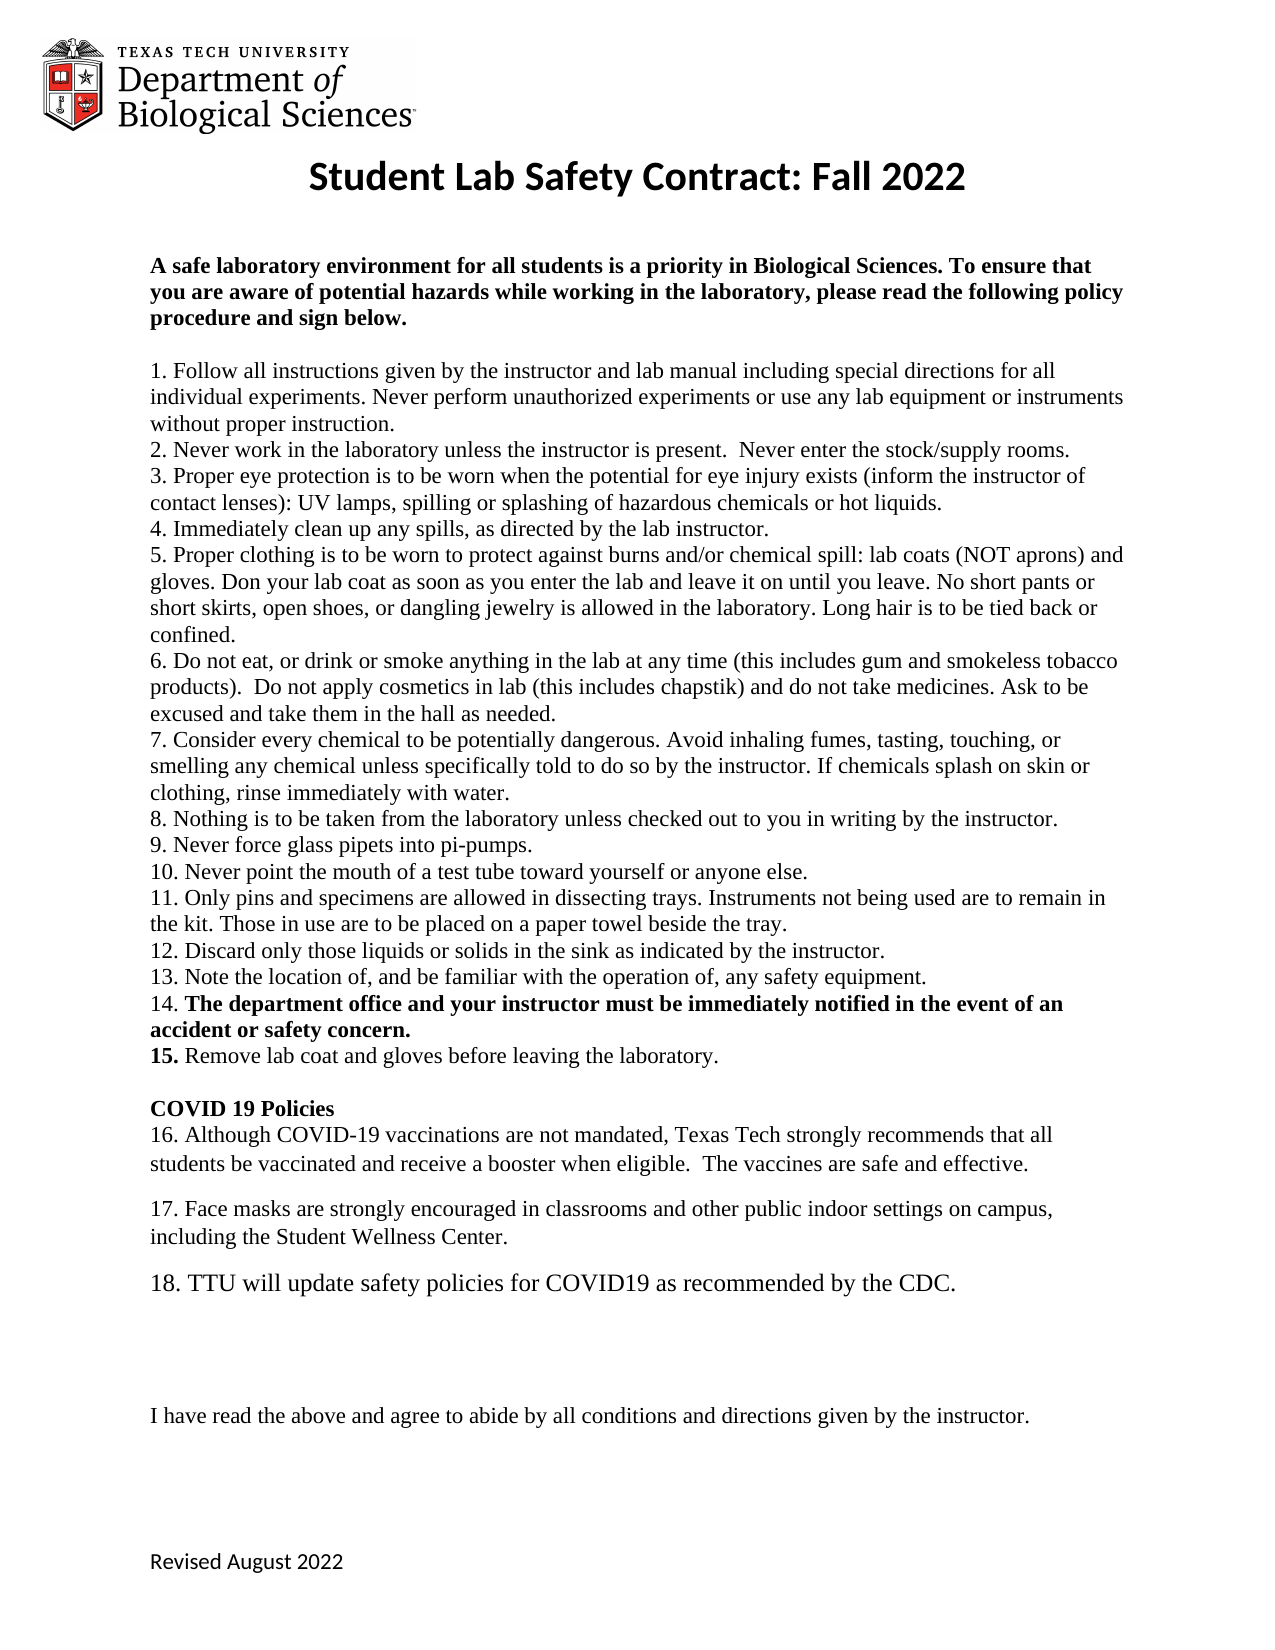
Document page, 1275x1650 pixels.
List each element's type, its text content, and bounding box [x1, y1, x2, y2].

text 1. Follow all instructions given by the instructor and lab manual including special directions for all individual experiments. Never perform unauthorized experiments or use any lab equipment or instruments without proper instruction. [150, 357, 1125, 436]
text 18. TTU will update safety policies for COVID19 as recommended by the CDC. [150, 1268, 1125, 1297]
text 7. Consider every chemical to be potentially dangerous. Avoid inhaling fumes, tasting, touching, or smelling any chemical unless specifically told to do so by the instructor. If chemicals splash on skin or clothing, rinse immediately with water. [150, 726, 1125, 805]
text A safe laboratory environment for all students is a priority in Biological Sciences. To ensure that you are aware of potential hazards while working in the laboratory, please read the following policy procedure and sign below. [150, 252, 1125, 331]
text 13. Note the location of, and be familiar with the operation of, any safety equipment. [150, 963, 1125, 989]
text 14. The department office and your instructor must be immediately notified in the event of an accident or safety concern. [150, 989, 1125, 1042]
text 2. Never work in the laboratory unless the instructor is present. Never enter the stock/supply rooms. [150, 436, 1125, 462]
text 6. Do not eat, or drink or smoke anything in the lab at any time (this includes gum and smokeless tobacco products). Do not apply cosmetics in lab (this includes chapstik) and do not take medicines. Ask to be excused and take them in the hall as needed. [150, 647, 1125, 726]
text 16. Although COVID-19 vaccinations are not mandated, Texas Tech strongly recommends that all students be vaccinated and receive a booster when eligible. The vaccines are safe and effective. [150, 1121, 1125, 1176]
text 9. Never force glass pipets into pi-pumps. [150, 831, 1125, 858]
text Student Lab Safety Contract: Fall 2022 [150, 150, 1125, 201]
text I have read the above and agree to abide by all conditions and directions given by the instructor. [150, 1403, 1125, 1429]
text 4. Immediately clean up any spills, as directed by the lab instructor. [150, 515, 1125, 542]
text 11. Only pins and specimens are allowed in dissecting trays. Instruments not being used are to remain in the kit. Those in use are to be placed on a paper towel beside the tray. [150, 884, 1125, 937]
text 5. Proper clothing is to be worn to protect against burns and/or chemical spill: lab coats (NOT aprons) and gloves. Don your lab coat as soon as you enter the lab and leave it on until you leave. No short pants or short skirts, open shoes, or dangling jewelry is allowed in the laboratory. Long hair is to be tied back or confined. [150, 542, 1125, 647]
text 10. Never point the mouth of a test tube toward yourself or anyone else. [150, 858, 1125, 884]
text 17. Face masks are strongly encouraged in classrooms and other public indoor settings on campus, including the Student Wellness Center. [150, 1195, 1125, 1250]
picture [41, 37, 417, 134]
text 12. Discard only those liquids or solids in the sink as indicated by the instructor. [150, 937, 1125, 963]
text 15. Remove lab coat and gloves before leaving the laboratory. [150, 1042, 1125, 1069]
text 8. Nothing is to be taken from the laboratory unless checked out to you in writing by the instructor. [150, 805, 1125, 831]
text COVID 19 Policies [150, 1095, 1125, 1121]
text 3. Proper eye protection is to be worn when the potential for eye injury exists (inform the instructor of contact lenses): UV lamps, spilling or splashing of hazardous chemicals or hot liquids. [150, 462, 1125, 515]
